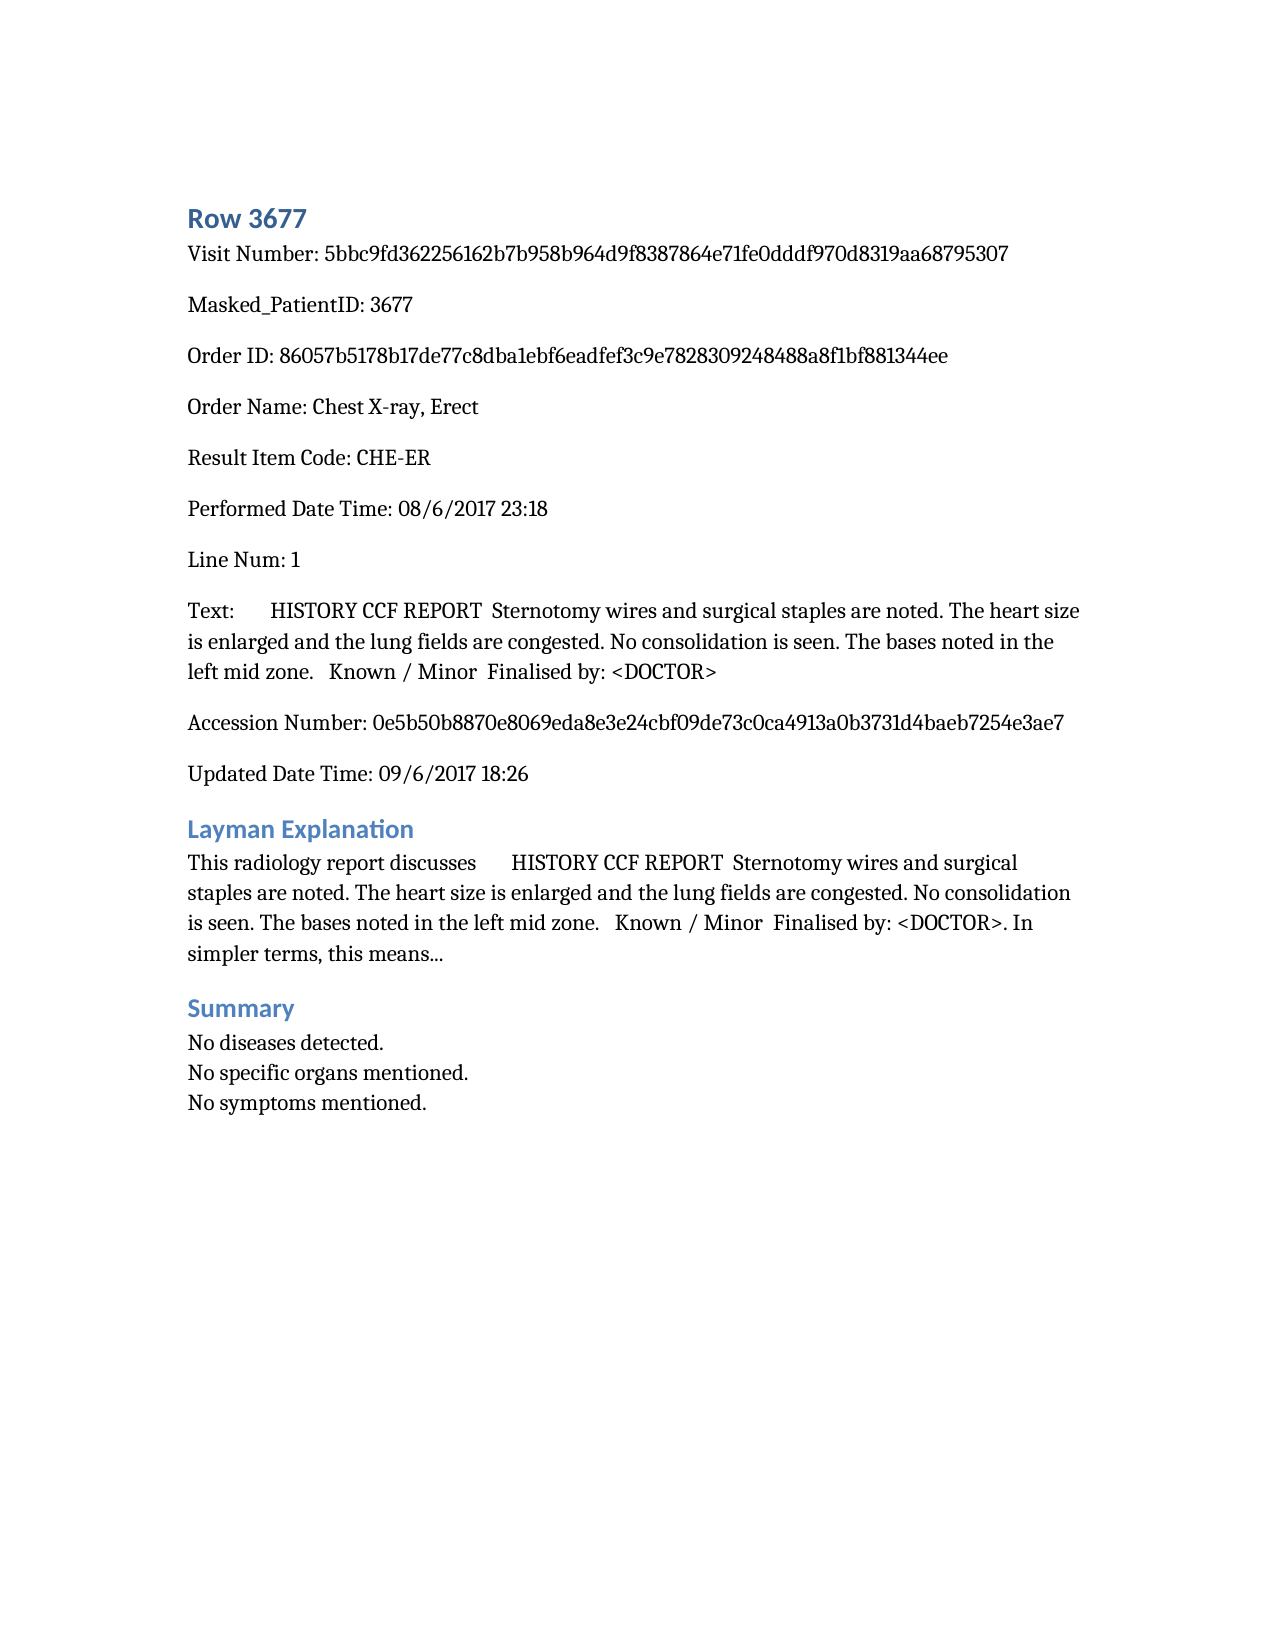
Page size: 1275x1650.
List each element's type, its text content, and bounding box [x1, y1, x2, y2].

subtitle Layman Explanation [187, 812, 1087, 845]
text Text: HISTORY CCF REPORT Sternotomy wires and surgical staples are noted. The heart size is enlarged and the lung fields are congested. No consolidation is seen. The bases noted in the left mid zone. Known / Minor Finalised by: <DOCTOR> [187, 598, 1087, 685]
text Masked_PatientID: 3677 [187, 292, 1087, 318]
text Order ID: 86057b5178b17de77c8dba1ebf6eadfef3c9e7828309248488a8f1bf881344ee [187, 343, 1087, 369]
text Result Item Code: CHE-ER [187, 445, 1087, 471]
text Updated Date Time: 09/6/2017 18:26 [187, 761, 1087, 787]
text This radiology report discusses HISTORY CCF REPORT Sternotomy wires and surgical staples are noted. The heart size is enlarged and the lung fields are congested. No consolidation is seen. The bases noted in the left mid zone. Known / Minor Finalised by: <DOCTOR>. In simpler terms, this means... [187, 850, 1087, 967]
text Accession Number: 0e5b50b8870e8069eda8e3e24cbf09de73c0ca4913a0b3731d4baeb7254e3ae7 [187, 710, 1087, 736]
text Performed Date Time: 08/6/2017 23:18 [187, 496, 1087, 522]
text Order Name: Chest X-ray, Erect [187, 394, 1087, 420]
subtitle Summary [187, 991, 1087, 1024]
text Line Num: 1 [187, 547, 1087, 573]
subtitle Row 3677 [187, 200, 1087, 236]
text No diseases detected. No specific organs mentioned. No symptoms mentioned. [187, 1029, 1087, 1116]
text Visit Number: 5bbc9fd362256162b7b958b964d9f8387864e71fe0dddf970d8319aa68795307 [187, 241, 1087, 267]
